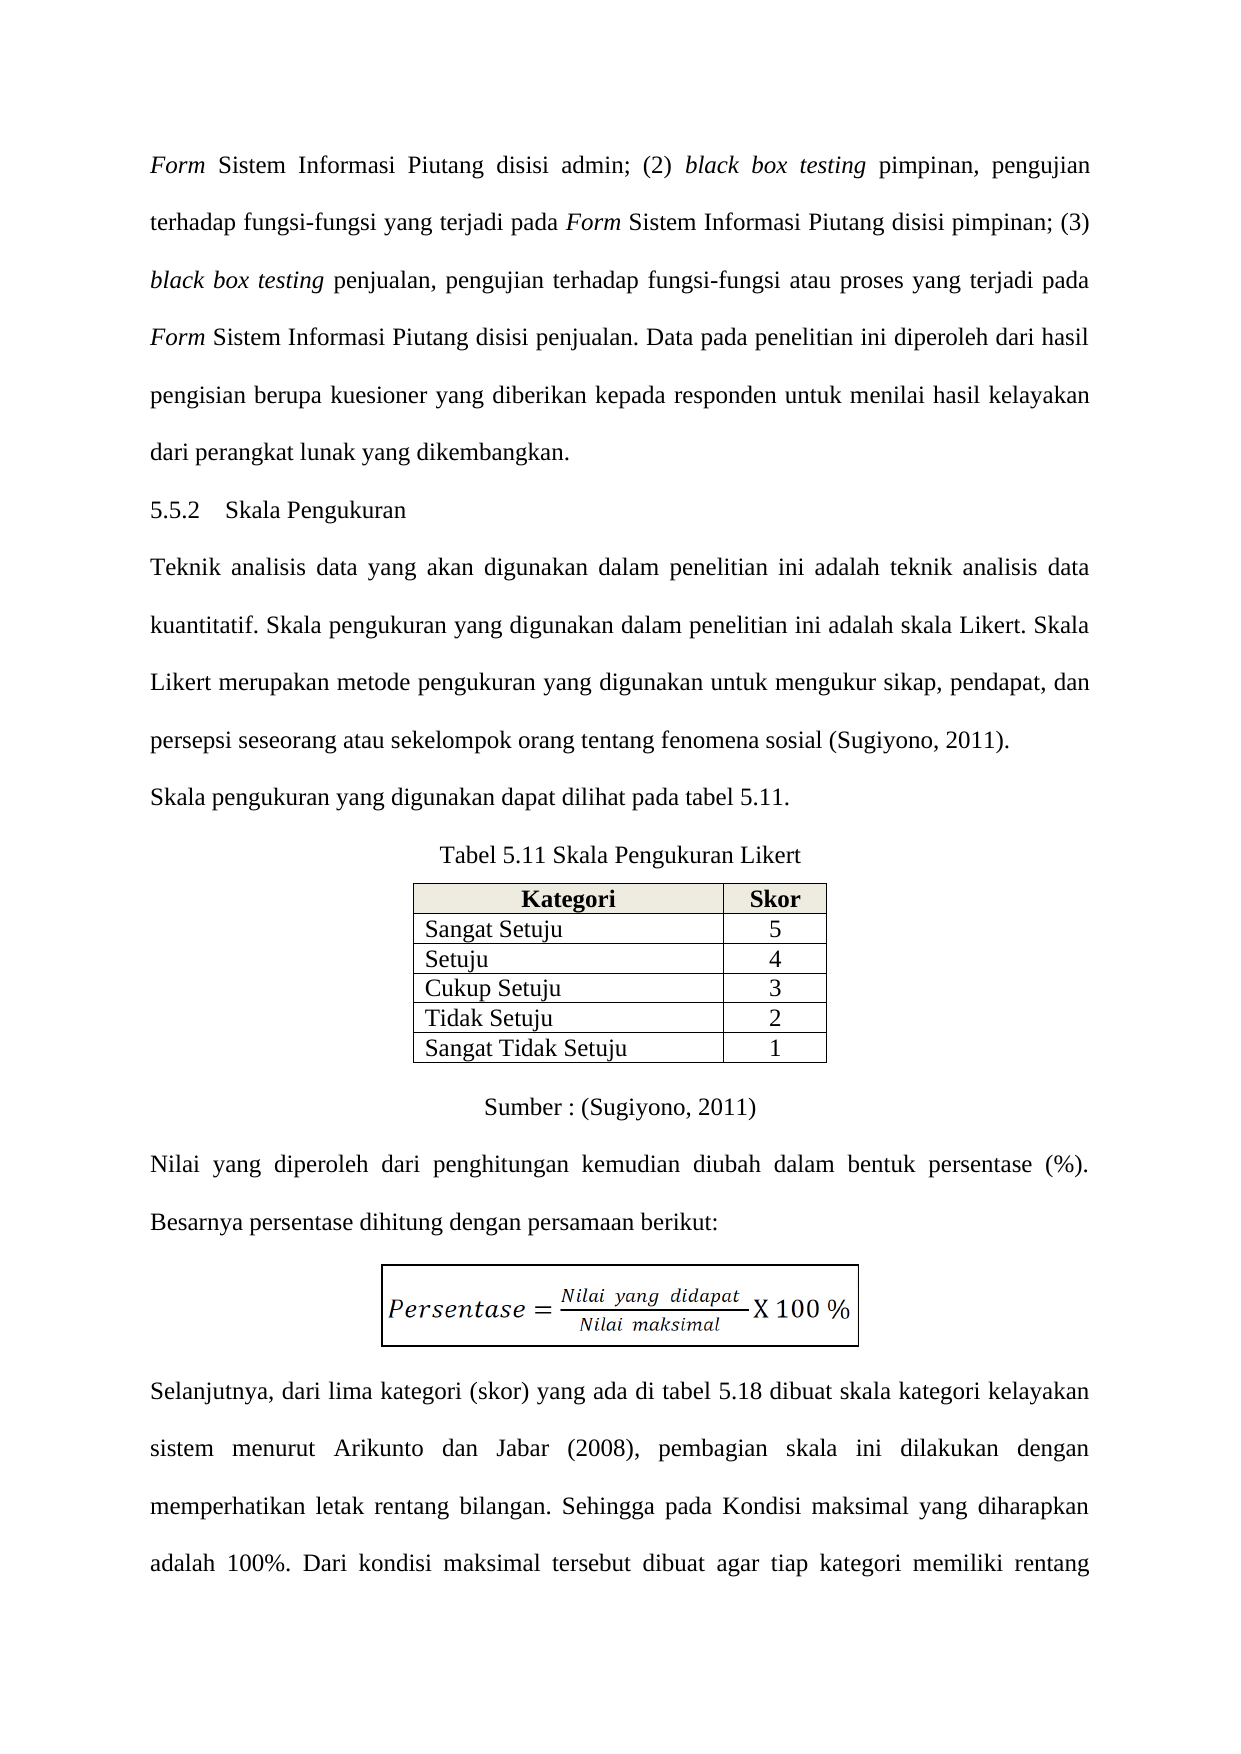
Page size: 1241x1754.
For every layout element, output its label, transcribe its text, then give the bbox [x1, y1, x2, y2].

table_cell 4 [724, 944, 826, 972]
table_cell Setuju [414, 944, 723, 972]
table_cell 3 [724, 974, 826, 1002]
table_header Kategori [414, 884, 723, 913]
table_cell 1 [724, 1033, 826, 1062]
text Sumber : (Sugiyono, 2011) [150, 1092, 1090, 1120]
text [150, 150, 1090, 466]
picture [383, 1266, 858, 1345]
table_cell Cukup Setuju [414, 974, 723, 1002]
table_cell Sangat Setuju [414, 914, 723, 943]
table_header Skor [724, 884, 826, 913]
table_cell 2 [724, 1003, 826, 1032]
table_cell Sangat Tidak Setuju [414, 1033, 723, 1062]
table_cell Tidak Setuju [414, 1003, 723, 1032]
text Skala pengukuran yang digunakan dapat dilihat pada tabel 5.11. [150, 782, 1090, 811]
text Nilai yang diperoleh dari penghitungan kemudian diubah dalam bentuk persentase (%). Besarnya persentase dihitung dengan persamaan berikut: [150, 1149, 1090, 1235]
text Tabel 5.11 Skala Pengukuran Likert [150, 840, 1090, 869]
text 5.5.2 Skala Pengukuran [150, 495, 1090, 524]
text Teknik analisis data yang akan digunakan dalam penelitian ini adalah teknik analisis data kuantitatif. Skala pengukuran yang digunakan dalam penelitian ini adalah skala Likert. Skala Likert merupakan metode pengukuran yang digunakan untuk mengukur sikap, pendapat, dan persepsi seseorang atau sekelompok orang tentang fenomena sosial (Sugiyono, 2011). [150, 552, 1090, 754]
table_cell 5 [724, 914, 826, 943]
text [150, 1376, 1090, 1577]
